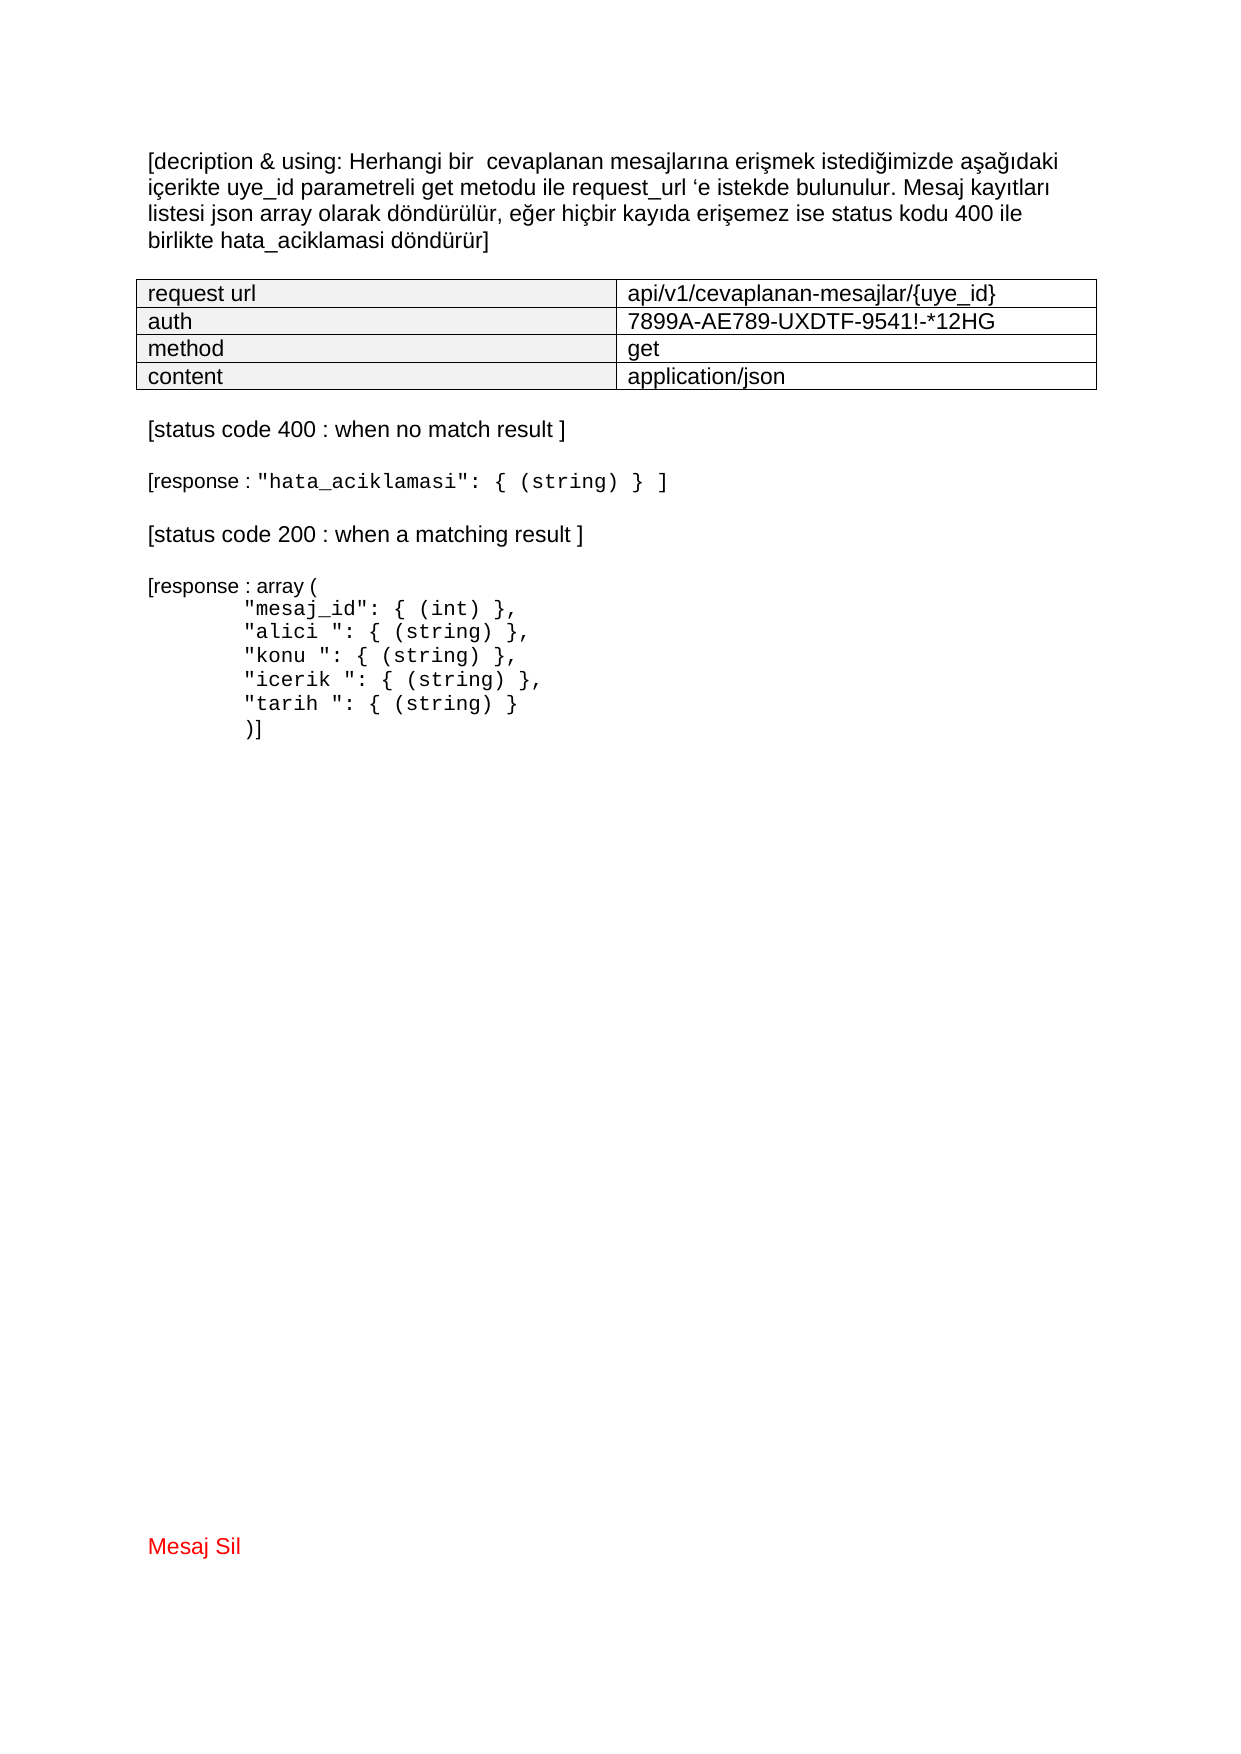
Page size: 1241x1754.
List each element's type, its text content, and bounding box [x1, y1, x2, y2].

text [status code 400 : when no match result ] [148, 416, 1093, 443]
table_cell get [617, 335, 1096, 362]
text "konu ": { (string) }, [148, 645, 1093, 669]
text [response : "hata_aciklamasi": { (string) } ] [148, 469, 1093, 495]
table_header api/v1/cevaplanan-mesajlar/{uye_id} [617, 280, 1096, 307]
text "icerik ": { (string) }, [148, 669, 1093, 692]
text Mesaj Sil [148, 1533, 1093, 1559]
text )] [148, 716, 1093, 742]
table_cell method [137, 335, 616, 362]
text "mesaj_id": { (int) }, [148, 598, 1093, 622]
table_cell content [137, 363, 616, 389]
text [decription & using: Herhangi bir cevaplanan mesajlarına erişmek istediğimizde aşağıdaki içerikte uye_id parametreli get metodu ile request_url ‘e istekde bulunulur. Mesaj kayıtları listesi json array olarak döndürülür, eğer hiçbir kayıda erişemez ise status kodu 400 ile birlikte hata_aciklamasi döndürür] [148, 148, 1093, 253]
text [response : array ( [148, 574, 1093, 598]
table_cell application/json [617, 363, 1096, 389]
text [status code 200 : when a matching result ] [148, 521, 1093, 548]
text "alici ": { (string) }, [148, 622, 1093, 645]
table_header request url [137, 280, 616, 307]
text "tarih ": { (string) } [148, 692, 1093, 716]
table_cell 7899A-AE789-UXDTF-9541!-*12HG [617, 308, 1096, 334]
table_cell auth [137, 308, 616, 334]
